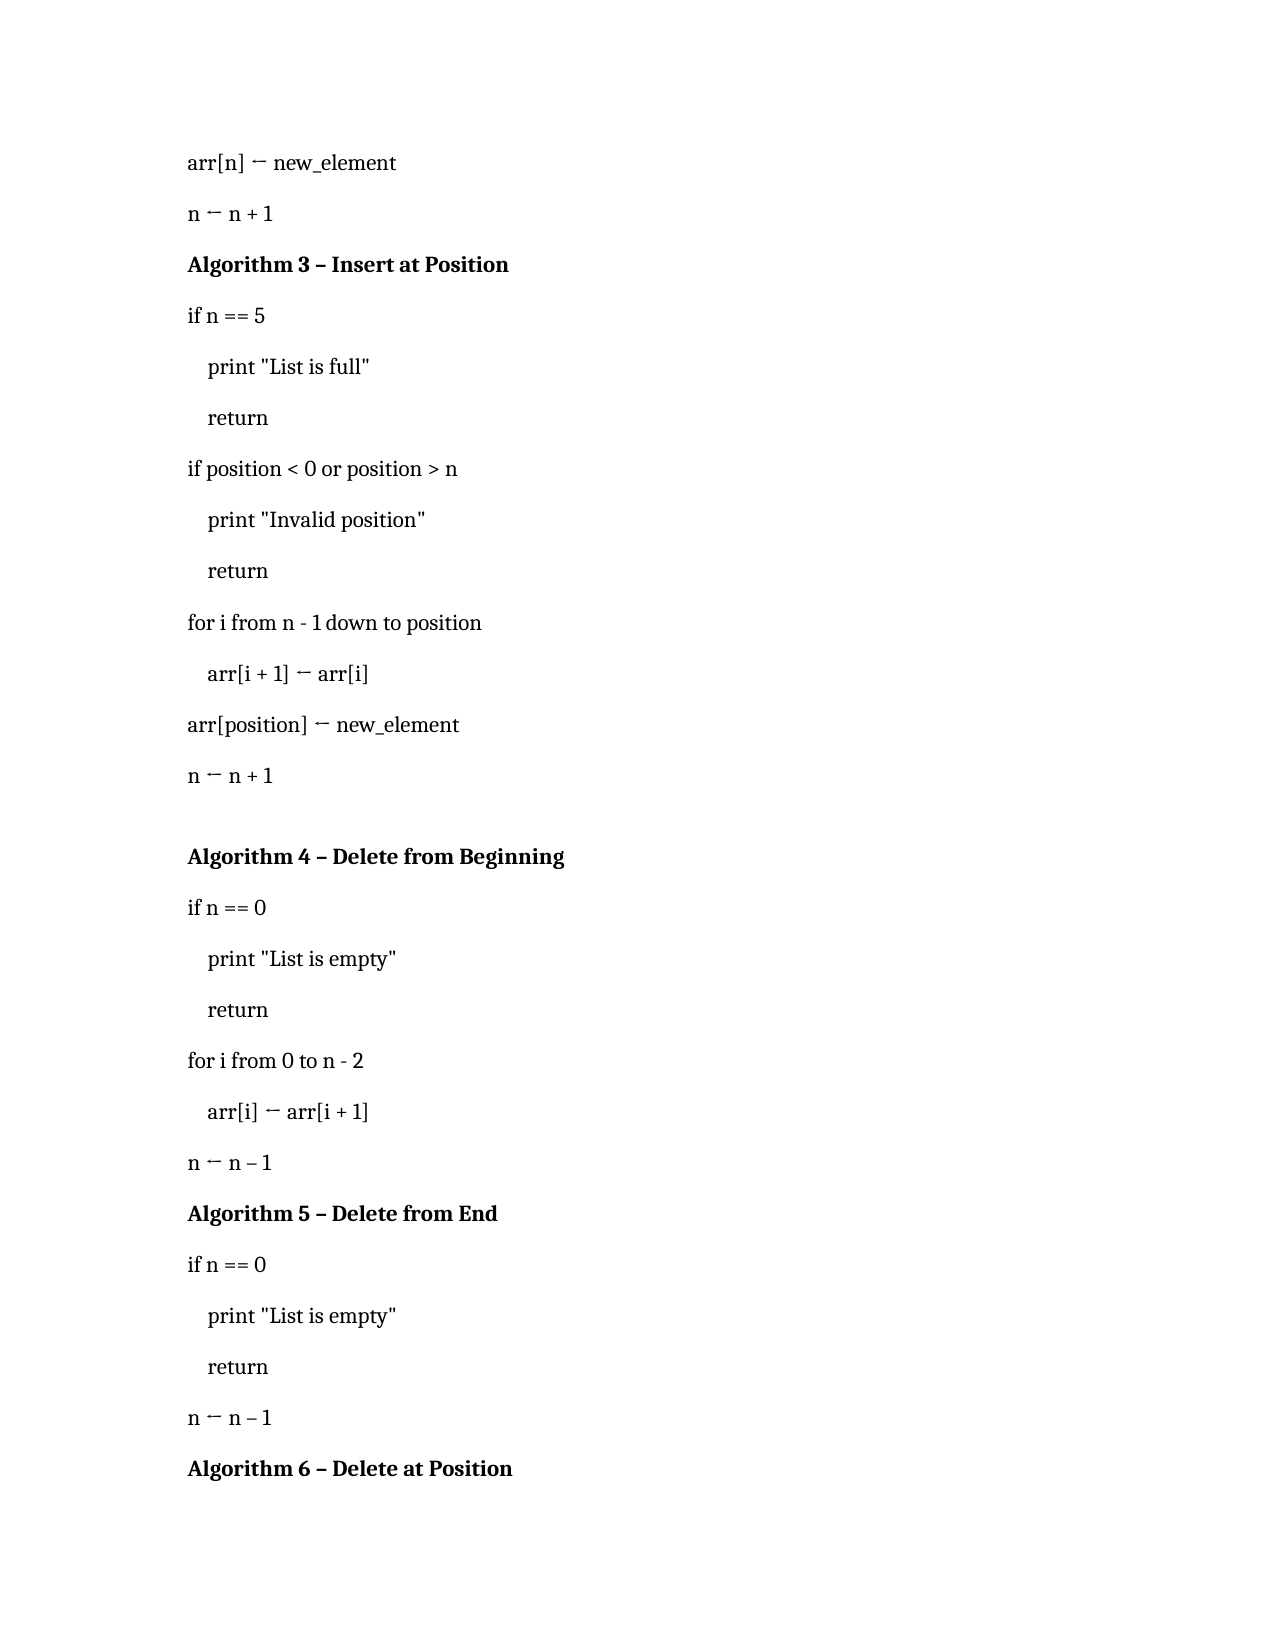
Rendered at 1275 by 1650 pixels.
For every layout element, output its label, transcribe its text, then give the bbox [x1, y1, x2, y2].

subtitle print "Invalid position" [187, 507, 1087, 534]
subtitle return [187, 558, 1087, 585]
subtitle print "List is full" [187, 354, 1087, 381]
text Algorithm 5 – Delete from End [187, 1201, 1087, 1227]
subtitle if position < 0 or position > n [187, 456, 1087, 483]
text arr[n] ← new_element [187, 150, 1087, 176]
subtitle return [187, 405, 1087, 432]
text Algorithm 4 – Delete from Beginning [187, 844, 1087, 870]
text n ← n – 1 [187, 1405, 1087, 1432]
text if n == 0 [187, 895, 1087, 921]
text Algorithm 3 – Insert at Position [187, 252, 1087, 278]
subtitle if n == 5 [187, 303, 1087, 329]
text if n == 0 [187, 1252, 1087, 1278]
text Algorithm 6 – Delete at Position [187, 1456, 1087, 1483]
text print "List is empty" [187, 946, 1087, 972]
text print "List is empty" [187, 1303, 1087, 1329]
text return [187, 997, 1087, 1023]
subtitle arr[i + 1] ← arr[i] [187, 660, 1087, 687]
text for i from 0 to n - 2 [187, 1048, 1087, 1074]
text n ← n + 1 [187, 201, 1087, 227]
text return [187, 1354, 1087, 1381]
subtitle for i from n - 1 down to position [187, 609, 1087, 636]
subtitle n ← n + 1 [187, 762, 1087, 789]
text n ← n – 1 [187, 1150, 1087, 1176]
text arr[i] ← arr[i + 1] [187, 1099, 1087, 1125]
subtitle arr[position] ← new_element [187, 711, 1087, 738]
